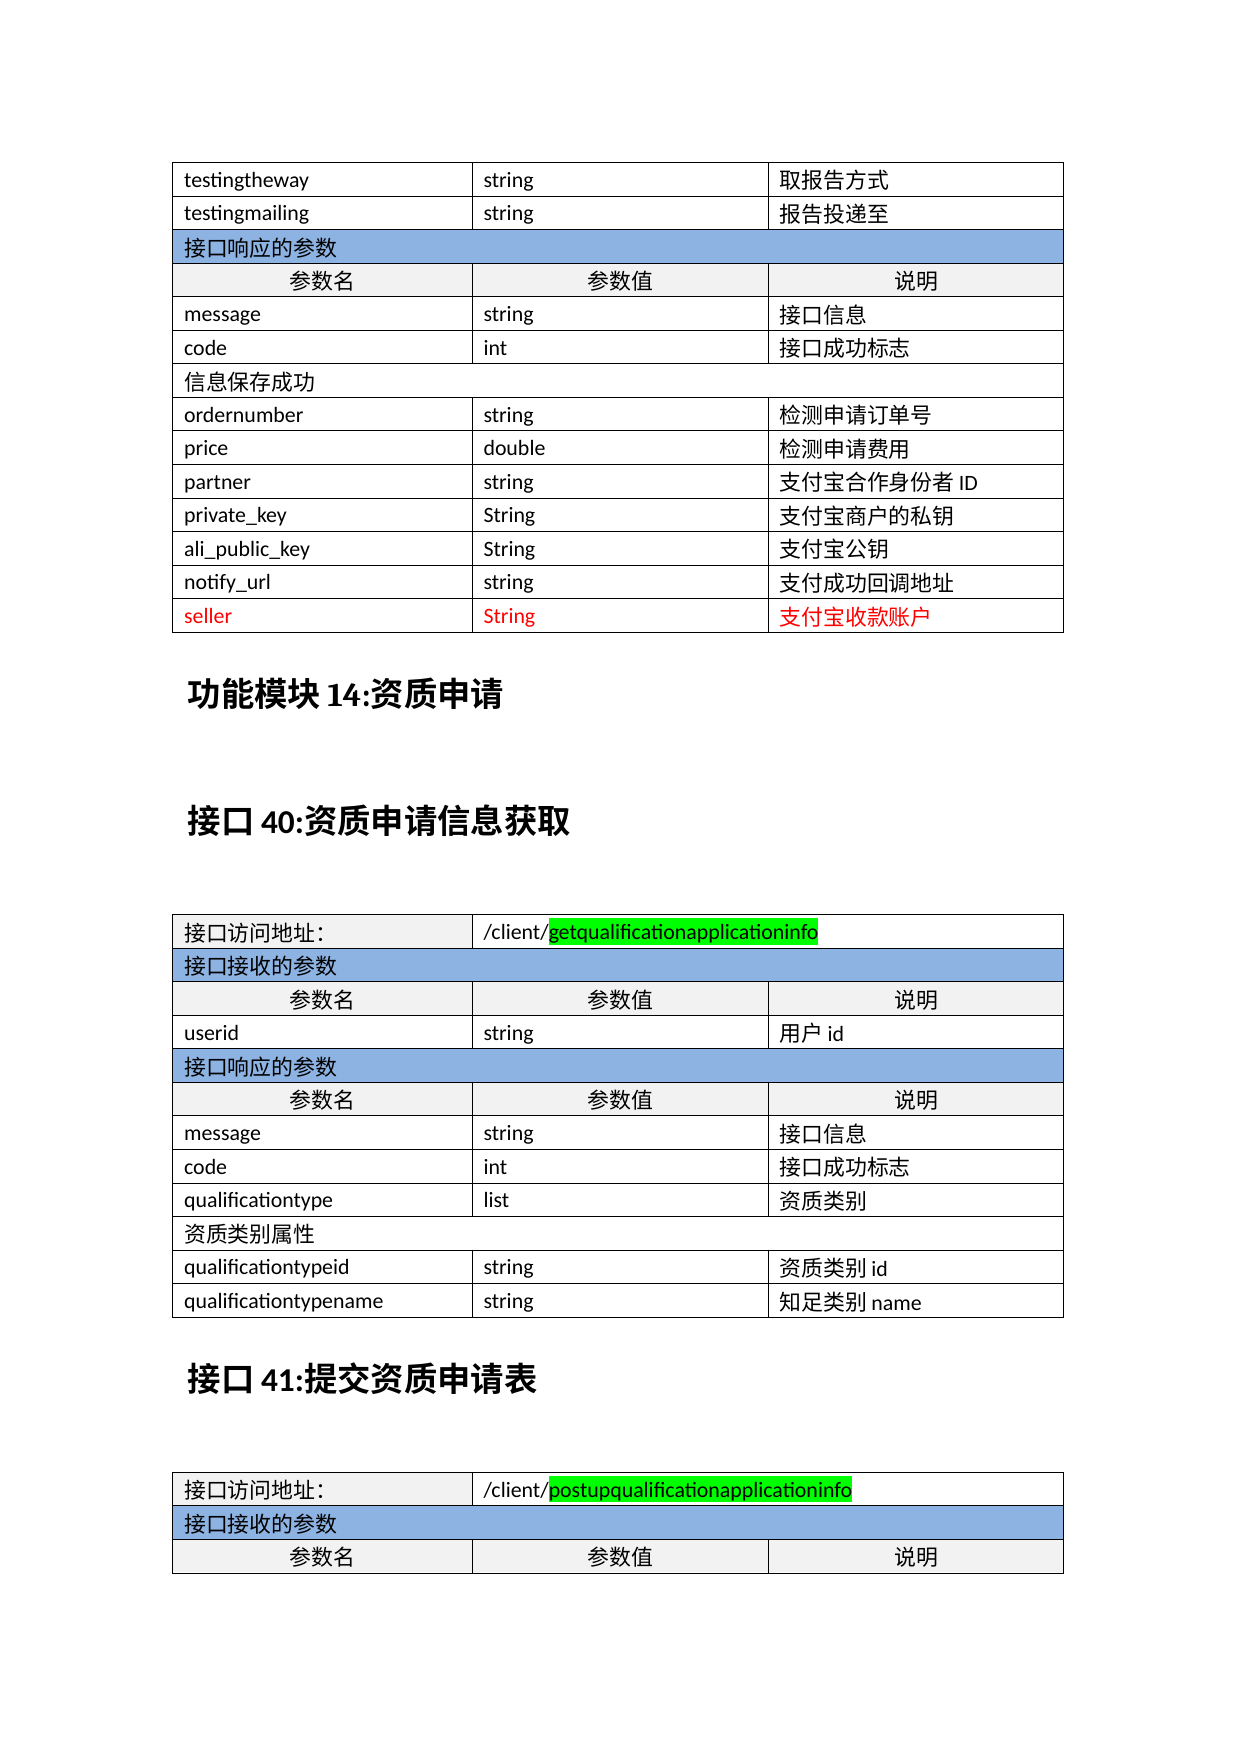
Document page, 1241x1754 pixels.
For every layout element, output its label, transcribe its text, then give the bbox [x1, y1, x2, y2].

table_cell 资质类别 [769, 1184, 1063, 1216]
table_cell 参数值 [473, 264, 768, 296]
table_cell 知足类别name [769, 1284, 1063, 1317]
table_cell 说明 [769, 1083, 1063, 1115]
table_cell 参数名 [173, 1083, 472, 1115]
table_cell String [473, 599, 768, 632]
table_cell qualificationtypename [173, 1284, 472, 1317]
table_cell 资质类别id [769, 1251, 1063, 1283]
table_cell int [473, 331, 768, 363]
table_cell 参数值 [473, 1540, 768, 1572]
table_cell string [473, 566, 768, 598]
table_cell notify_url [173, 566, 472, 598]
table_cell 接口信息 [769, 297, 1063, 330]
table_cell 支付宝商户的私钥 [769, 499, 1063, 531]
table_cell 说明 [769, 264, 1063, 296]
table_cell message [173, 297, 472, 330]
table_cell string [473, 1251, 768, 1283]
table_cell string [473, 197, 768, 229]
table_header /client/postupqualificationapplicationinfo [473, 1473, 1063, 1505]
table_cell 说明 [769, 982, 1063, 1015]
table_cell 报告投递至 [769, 197, 1063, 229]
table_cell 支付成功回调地址 [769, 566, 1063, 598]
table_cell string [473, 398, 768, 430]
table_cell string [473, 1284, 768, 1317]
subtitle 接口41:提交资质申请表 [187, 1345, 1053, 1410]
table_cell 说明 [769, 1540, 1063, 1572]
table_cell string [473, 1116, 768, 1149]
table_cell 资质类别属性 [173, 1217, 1063, 1249]
table_cell code [173, 1150, 472, 1182]
table_cell string [473, 163, 768, 196]
table_cell 接口信息 [769, 1116, 1063, 1149]
table_header /client/getqualificationapplicationinfo [473, 915, 1063, 948]
table_cell 参数名 [173, 264, 472, 296]
table_cell seller [173, 599, 472, 632]
table_cell 参数值 [473, 1083, 768, 1115]
table_cell 用户id [769, 1016, 1063, 1048]
table_cell string [473, 297, 768, 330]
table_cell private_key [173, 499, 472, 531]
table_cell list [473, 1184, 768, 1216]
table_cell 接口响应的参数 [173, 230, 1063, 263]
table_cell 信息保存成功 [173, 364, 1063, 397]
table_cell 接口成功标志 [769, 331, 1063, 363]
table_cell ordernumber [173, 398, 472, 430]
table_cell message [173, 1116, 472, 1149]
table_cell string [473, 465, 768, 497]
table_cell 接口接收的参数 [173, 949, 1063, 981]
table_cell ali_public_key [173, 532, 472, 564]
table_cell partner [173, 465, 472, 497]
table_cell int [473, 1150, 768, 1182]
table_cell price [173, 431, 472, 464]
table_cell userid [173, 1016, 472, 1048]
table_cell 支付宝公钥 [769, 532, 1063, 564]
table_cell 支付宝收款账户 [769, 599, 1063, 632]
table_header 接口访问地址： [173, 1473, 472, 1505]
table_header 接口访问地址： [173, 915, 472, 948]
table_cell 接口接收的参数 [173, 1506, 1063, 1539]
table_cell 参数名 [173, 1540, 472, 1572]
table_cell 接口响应的参数 [173, 1049, 1063, 1082]
subtitle 接口40:资质申请信息获取 [187, 787, 1053, 852]
table_cell string [473, 1016, 768, 1048]
table_cell 参数值 [473, 982, 768, 1015]
table_cell 取报告方式 [769, 163, 1063, 196]
table_cell 接口成功标志 [769, 1150, 1063, 1182]
table_cell 参数名 [173, 982, 472, 1015]
table_cell String [473, 532, 768, 564]
table_cell qualificationtype [173, 1184, 472, 1216]
table_cell 支付宝合作身份者ID [769, 465, 1063, 497]
table_cell 检测申请费用 [769, 431, 1063, 464]
table_cell testingtheway [173, 163, 472, 196]
table_cell qualificationtypeid [173, 1251, 472, 1283]
table_cell 检测申请订单号 [769, 398, 1063, 430]
table_cell double [473, 431, 768, 464]
table_cell String [473, 499, 768, 531]
table_cell code [173, 331, 472, 363]
subtitle 功能模块14:资质申请 [187, 660, 1053, 725]
table_cell testingmailing [173, 197, 472, 229]
